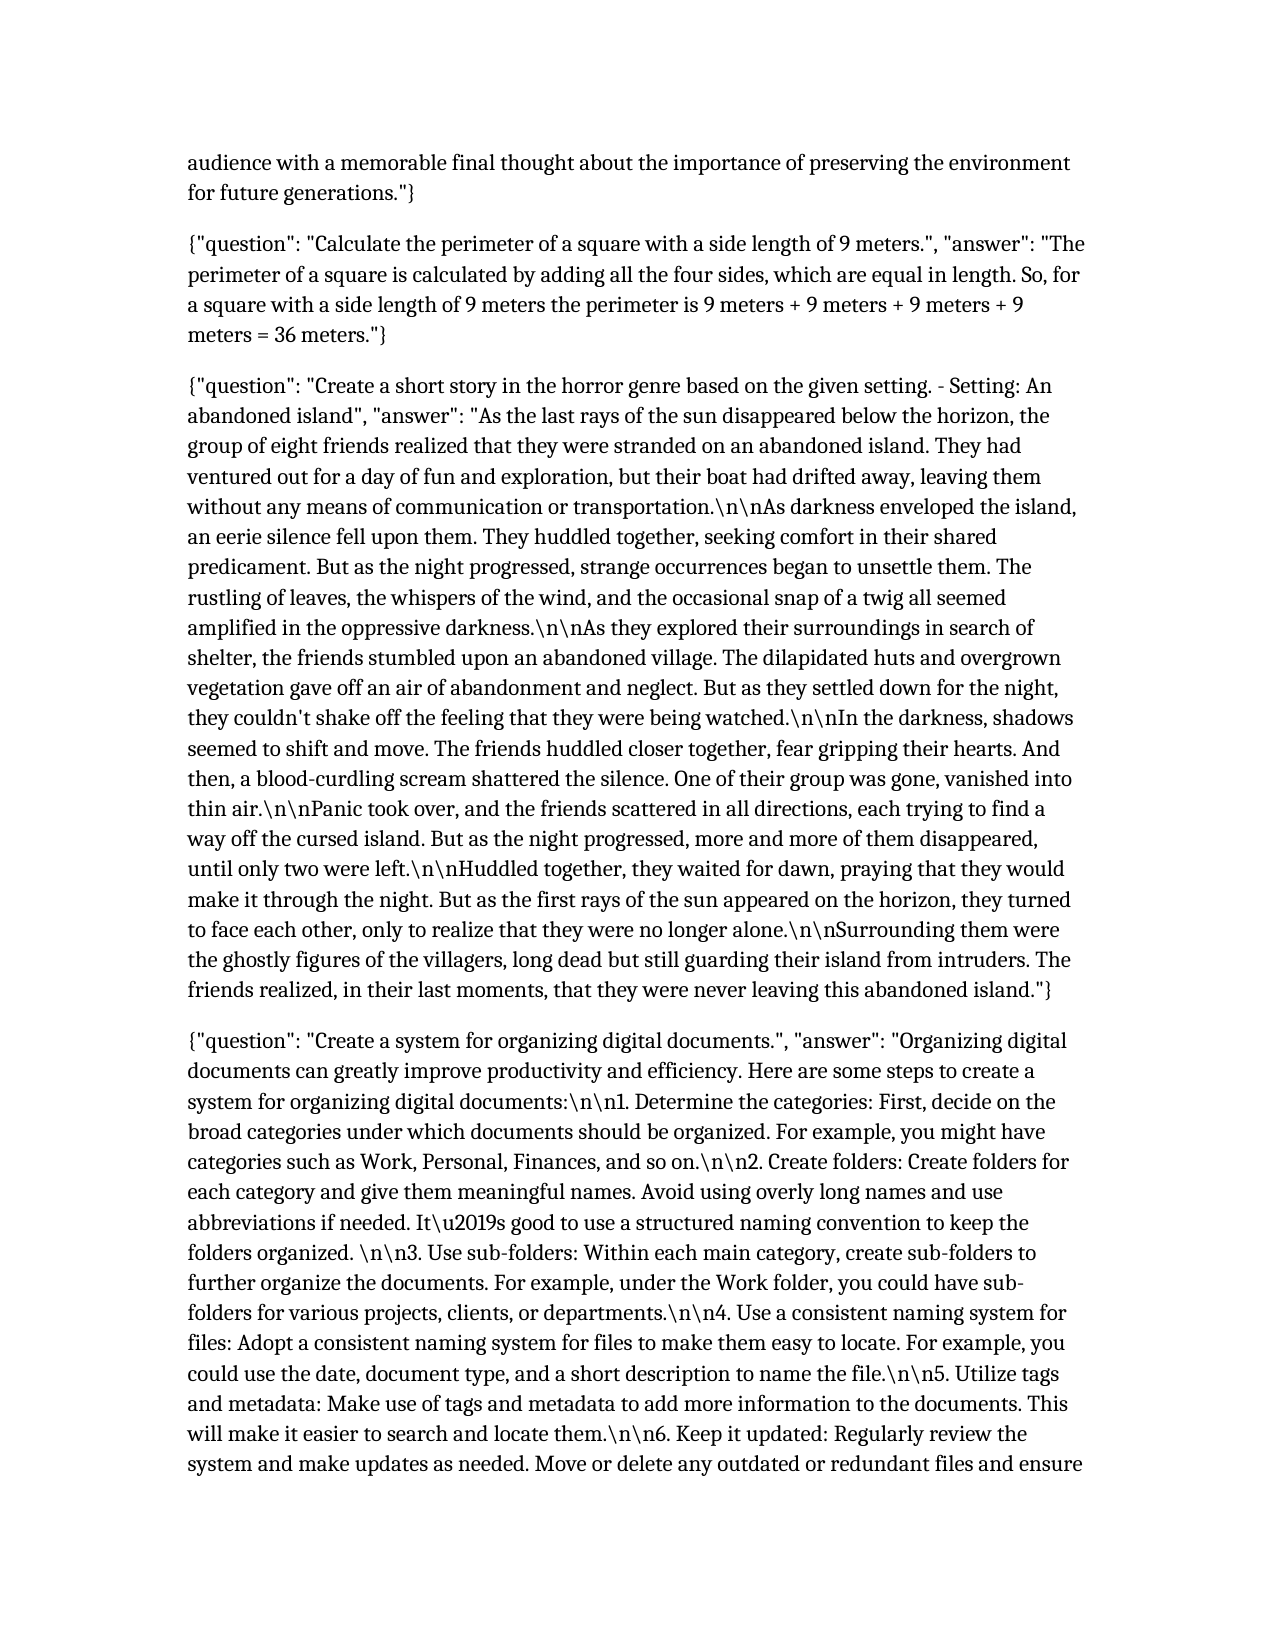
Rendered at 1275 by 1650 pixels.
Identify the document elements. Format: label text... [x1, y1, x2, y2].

text {"question": "Calculate the perimeter of a square with a side length of 9 meters.", "answer": "The perimeter of a square is calculated by adding all the four sides, which are equal in length. So, for a square with a side length of 9 meters the perimeter is 9 meters + 9 meters + 9 meters + 9 meters = 36 meters."} [187, 231, 1087, 348]
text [187, 1028, 1087, 1477]
text {"question": "Create a short story in the horror genre based on the given setting. - Setting: An abandoned island", "answer": "As the last rays of the sun disappeared below the horizon, the group of eight friends realized that they were stranded on an abandoned island. They had ventured out for a day of fun and exploration, but their boat had drifted away, leaving them without any means of communication or transportation.\n\nAs darkness enveloped the island, an eerie silence fell upon them. They huddled together, seeking comfort in their shared predicament. But as the night progressed, strange occurrences began to unsettle them. The rustling of leaves, the whispers of the wind, and the occasional snap of a twig all seemed amplified in the oppressive darkness.\n\nAs they explored their surroundings in search of shelter, the friends stumbled upon an abandoned village. The dilapidated huts and overgrown vegetation gave off an air of abandonment and neglect. But as they settled down for the night, they couldn't shake off the feeling that they were being watched.\n\nIn the darkness, shadows seemed to shift and move. The friends huddled closer together, fear gripping their hearts. And then, a blood-curdling scream shattered the silence. One of their group was gone, vanished into thin air.\n\nPanic took over, and the friends scattered in all directions, each trying to find a way off the cursed island. But as the night progressed, more and more of them disappeared, until only two were left.\n\nHuddled together, they waited for dawn, praying that they would make it through the night. But as the first rays of the sun appeared on the horizon, they turned to face each other, only to realize that they were no longer alone.\n\nSurrounding them were the ghostly figures of the villagers, long dead but still guarding their island from intruders. The friends realized, in their last moments, that they were never leaving this abandoned island."} [187, 373, 1087, 1003]
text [187, 150, 1087, 207]
